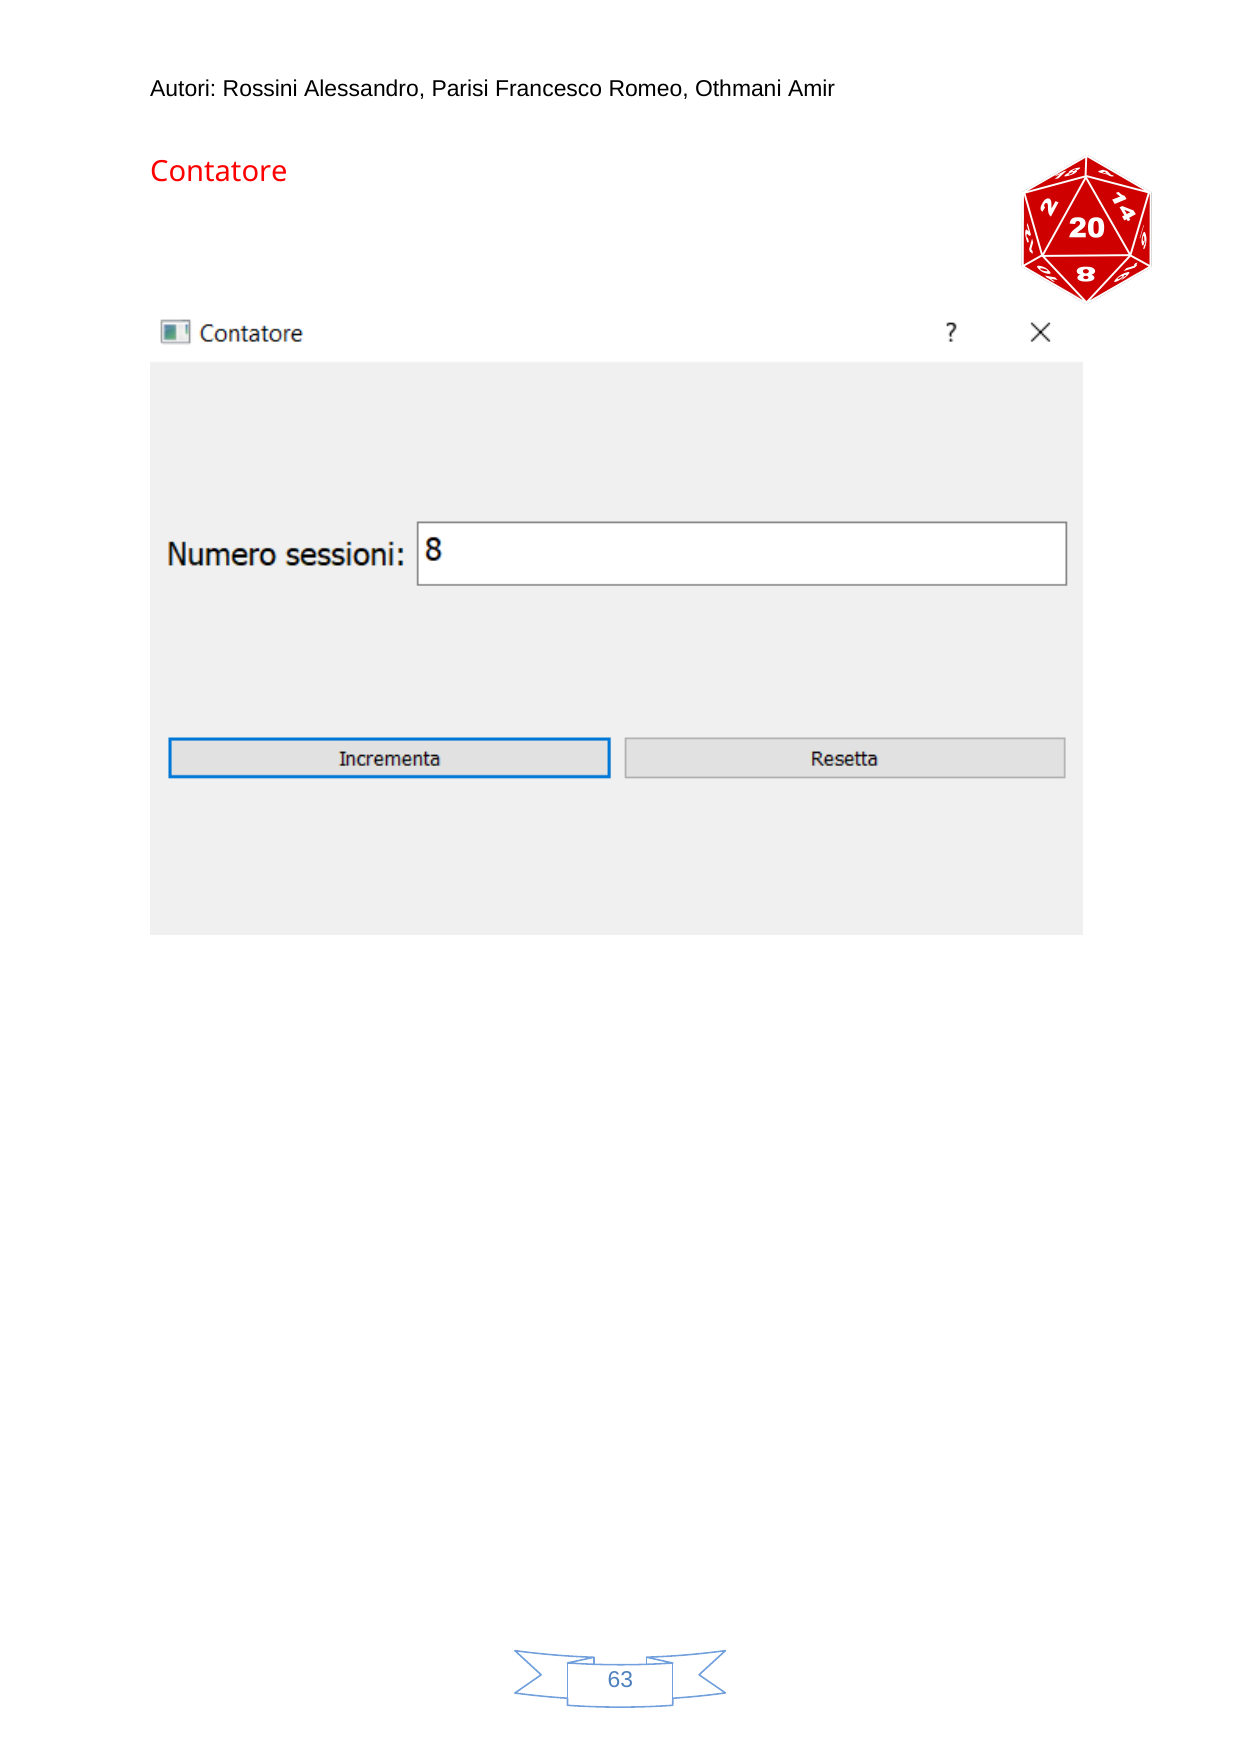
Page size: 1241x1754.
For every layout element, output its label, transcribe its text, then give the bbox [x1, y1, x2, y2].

text Contatore [150, 150, 1090, 190]
picture [150, 150, 1162, 935]
